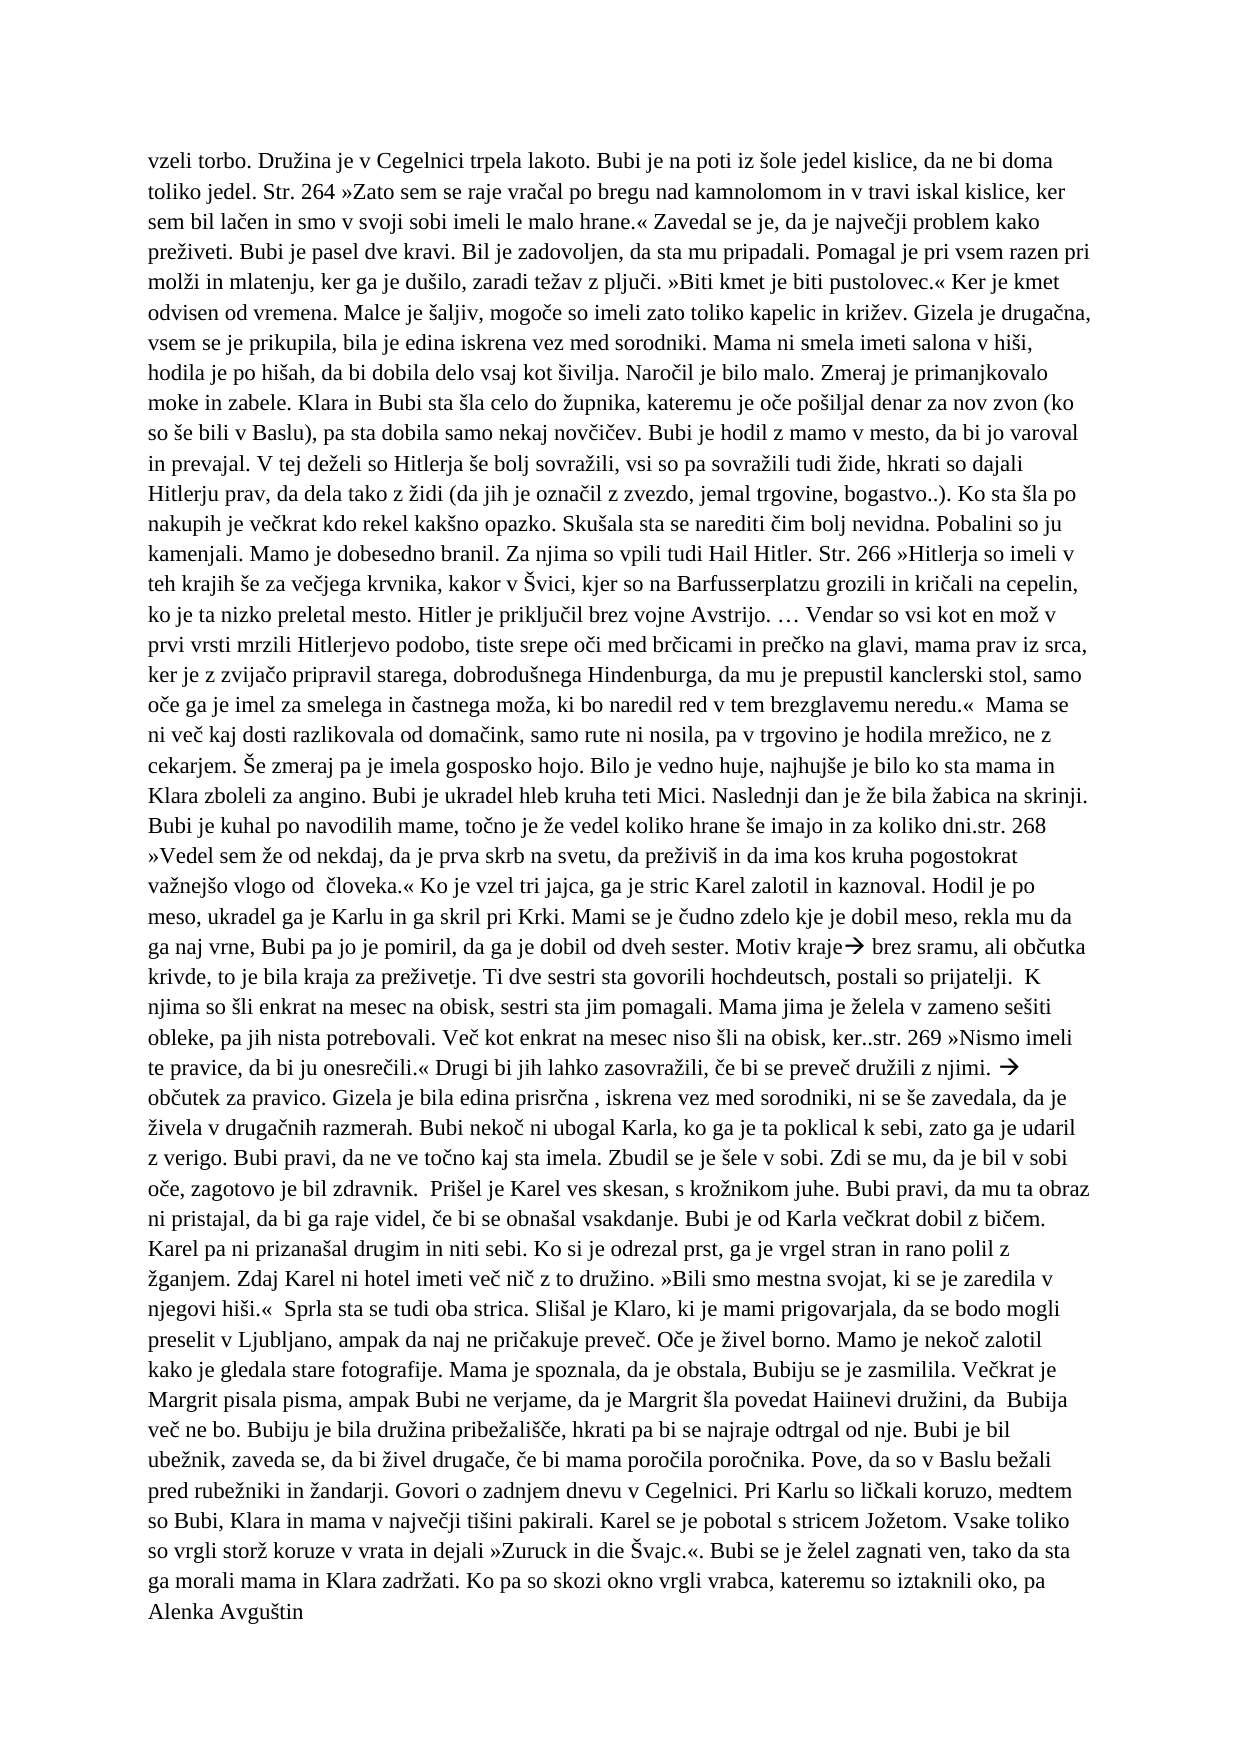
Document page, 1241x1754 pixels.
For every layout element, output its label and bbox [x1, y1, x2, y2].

text [148, 148, 1093, 1594]
